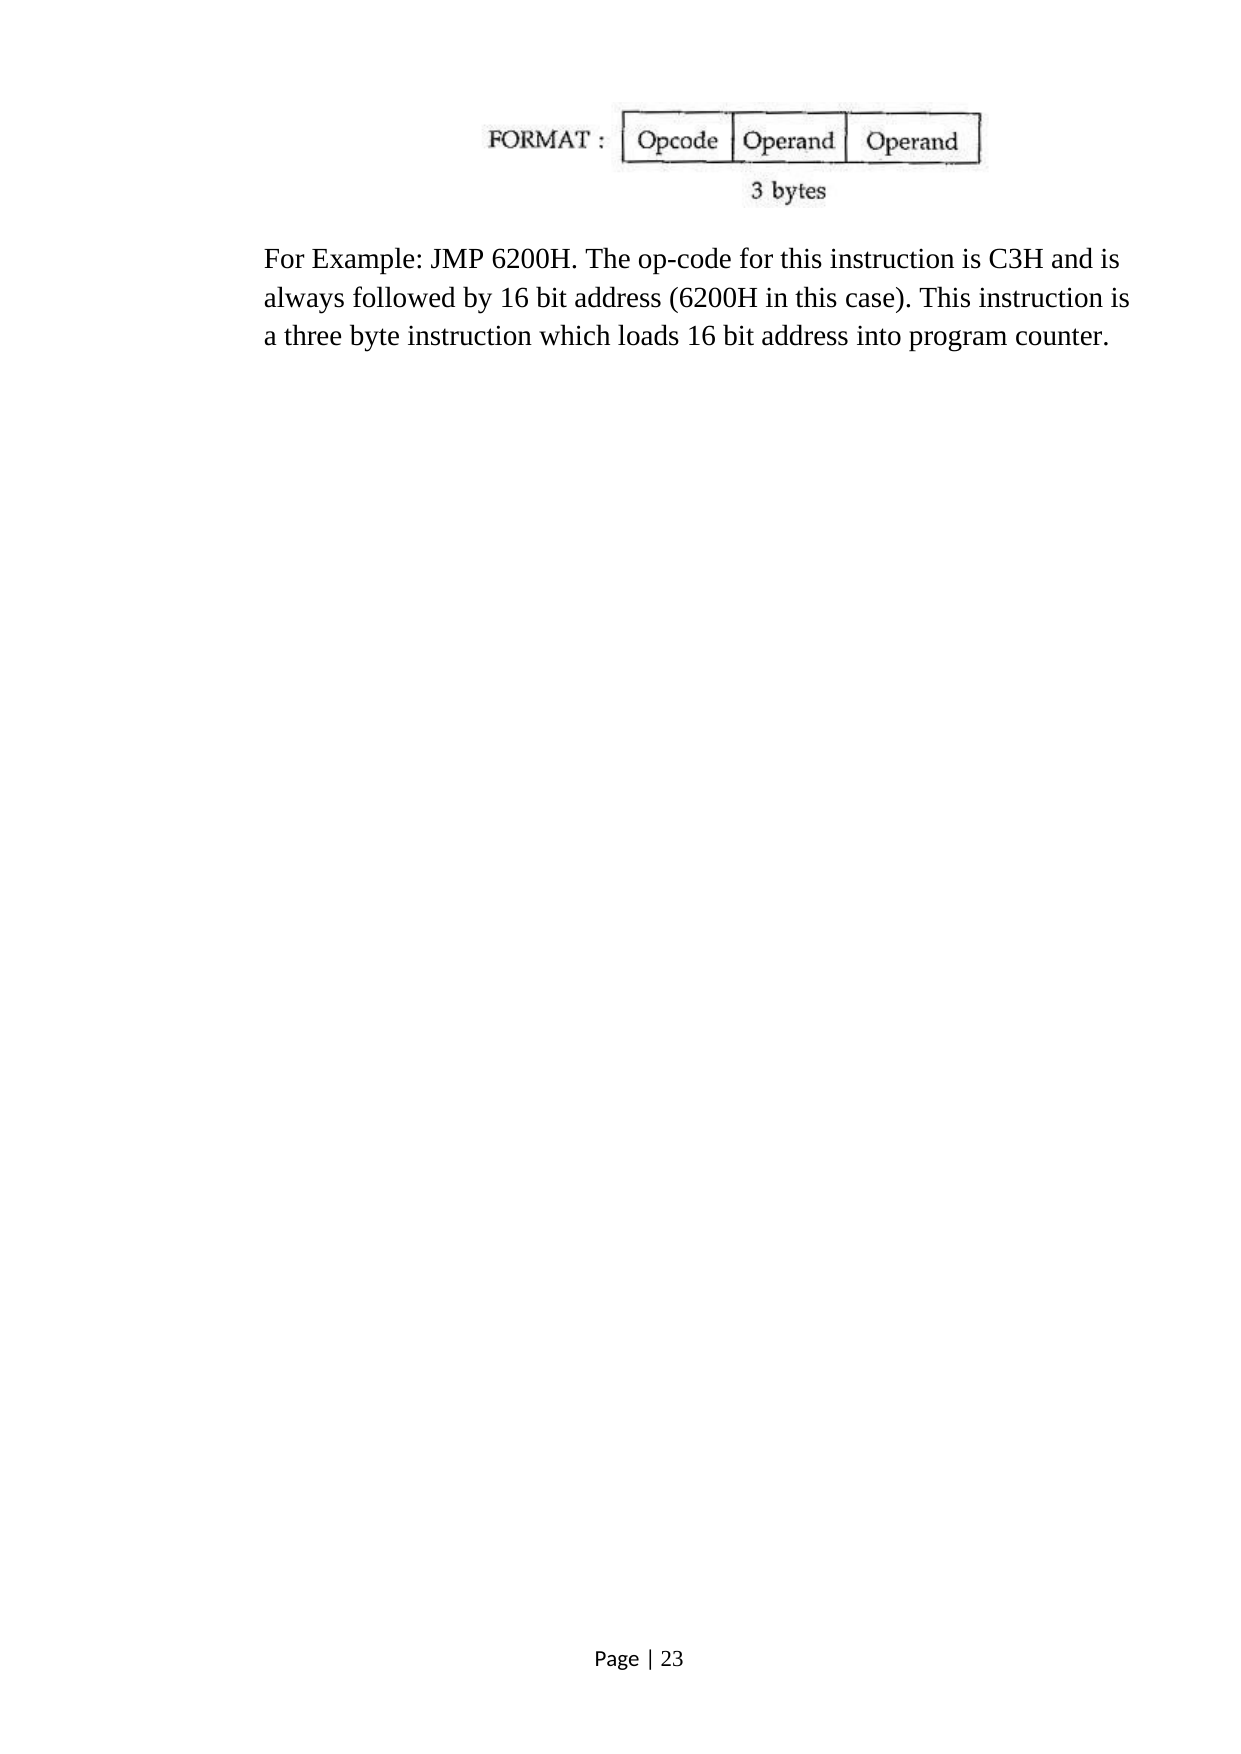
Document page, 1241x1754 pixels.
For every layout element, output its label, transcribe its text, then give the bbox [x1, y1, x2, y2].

text For Example: JMP 6200H. The op-code for this instruction is C3H and is always followed by 16 bit address (6200H in this case). This instruction is a three byte instruction which loads 16 bit address into program counter. [264, 241, 1134, 352]
picture [481, 102, 989, 208]
